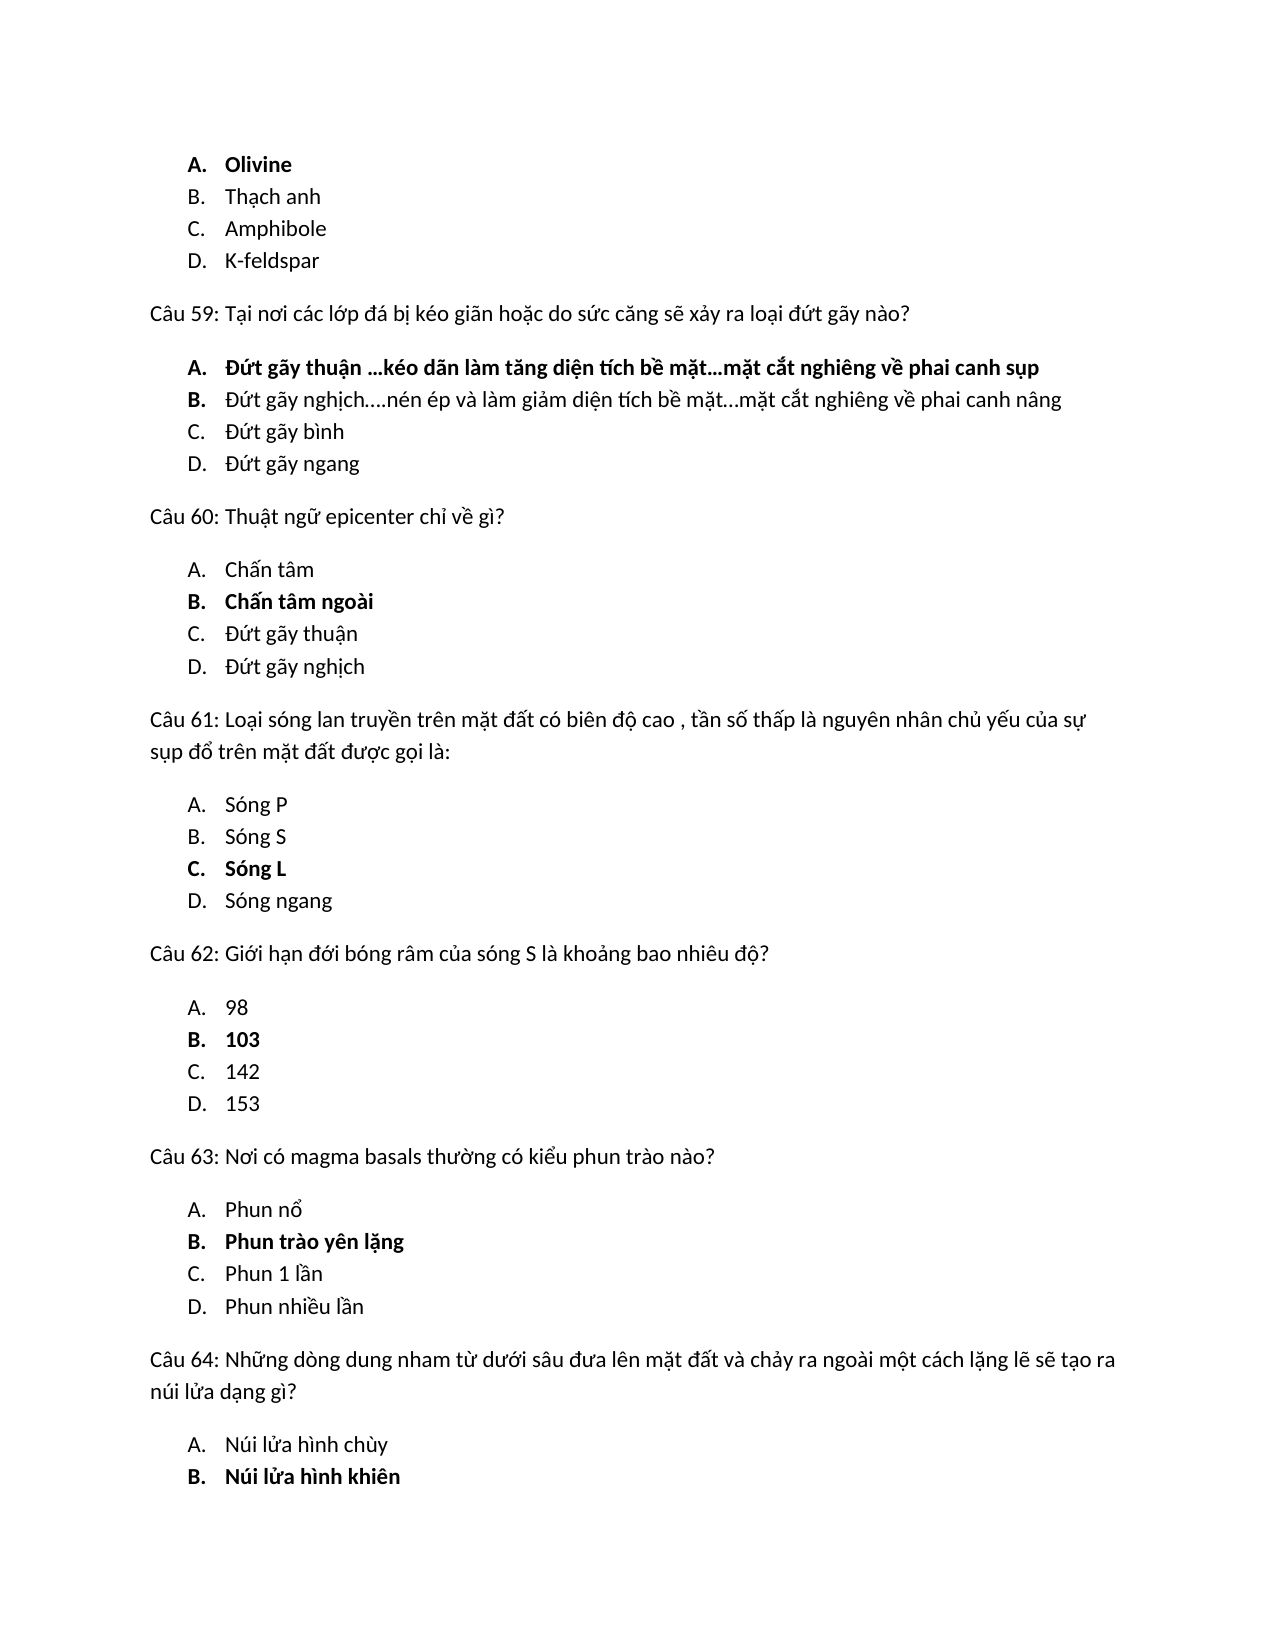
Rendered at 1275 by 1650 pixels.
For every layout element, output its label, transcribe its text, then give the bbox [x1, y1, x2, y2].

list Núi lửa hình chùy [187, 1430, 1125, 1458]
list Đứt gãy nghịch….nén ép và làm giảm diện tích bề mặt…mặt cắt nghiêng về phai canh nâng [187, 385, 1125, 413]
list Đứt gãy bình [187, 417, 1125, 445]
list Phun trào yên lặng [187, 1227, 1125, 1255]
list Sóng L [187, 854, 1125, 882]
list Sóng ngang [187, 887, 1125, 914]
list Phun nhiều lần [187, 1292, 1125, 1320]
list Chấn tâm [187, 555, 1125, 583]
list Phun 1 lần [187, 1259, 1125, 1288]
list Amphibole [187, 214, 1125, 242]
list K-feldspar [187, 247, 1125, 274]
list Đứt gãy thuận …kéo dãn làm tăng diện tích bề mặt…mặt cắt nghiêng về phai canh sụp [187, 353, 1125, 381]
list Thạch anh [187, 182, 1125, 210]
list Đứt gãy ngang [187, 449, 1125, 477]
list Đứt gãy nghịch [187, 652, 1125, 680]
list Chấn tâm ngoài [187, 587, 1125, 615]
text Câu 59: Tại nơi các lớp đá bị kéo giãn hoặc do sức căng sẽ xảy ra loại đứt gãy nào? [150, 299, 1125, 328]
list 98 [187, 993, 1125, 1021]
list 103 [187, 1025, 1125, 1053]
text Câu 60: Thuật ngữ epicenter chỉ về gì? [150, 502, 1125, 530]
text Câu 63: Nơi có magma basals thường có kiểu phun trào nào? [150, 1142, 1125, 1170]
list Đứt gãy thuận [187, 619, 1125, 648]
list Olivine [187, 150, 1125, 178]
list Núi lửa hình khiên [187, 1462, 1125, 1490]
list 142 [187, 1057, 1125, 1085]
list Sóng S [187, 822, 1125, 850]
list Sóng P [187, 790, 1125, 818]
text Câu 61: Loại sóng lan truyền trên mặt đất có biên độ cao , tần số thấp là nguyên nhân chủ yếu của sự sụp đổ trên mặt đất được gọi là: [150, 705, 1125, 765]
text Câu 64: Những dòng dung nham từ dưới sâu đưa lên mặt đất và chảy ra ngoài một cách lặng lẽ sẽ tạo ra núi lửa dạng gì? [150, 1345, 1125, 1405]
text Câu 62: Giới hạn đới bóng râm của sóng S là khoảng bao nhiêu độ? [150, 939, 1125, 968]
list 153 [187, 1089, 1125, 1117]
list Phun nổ [187, 1195, 1125, 1223]
